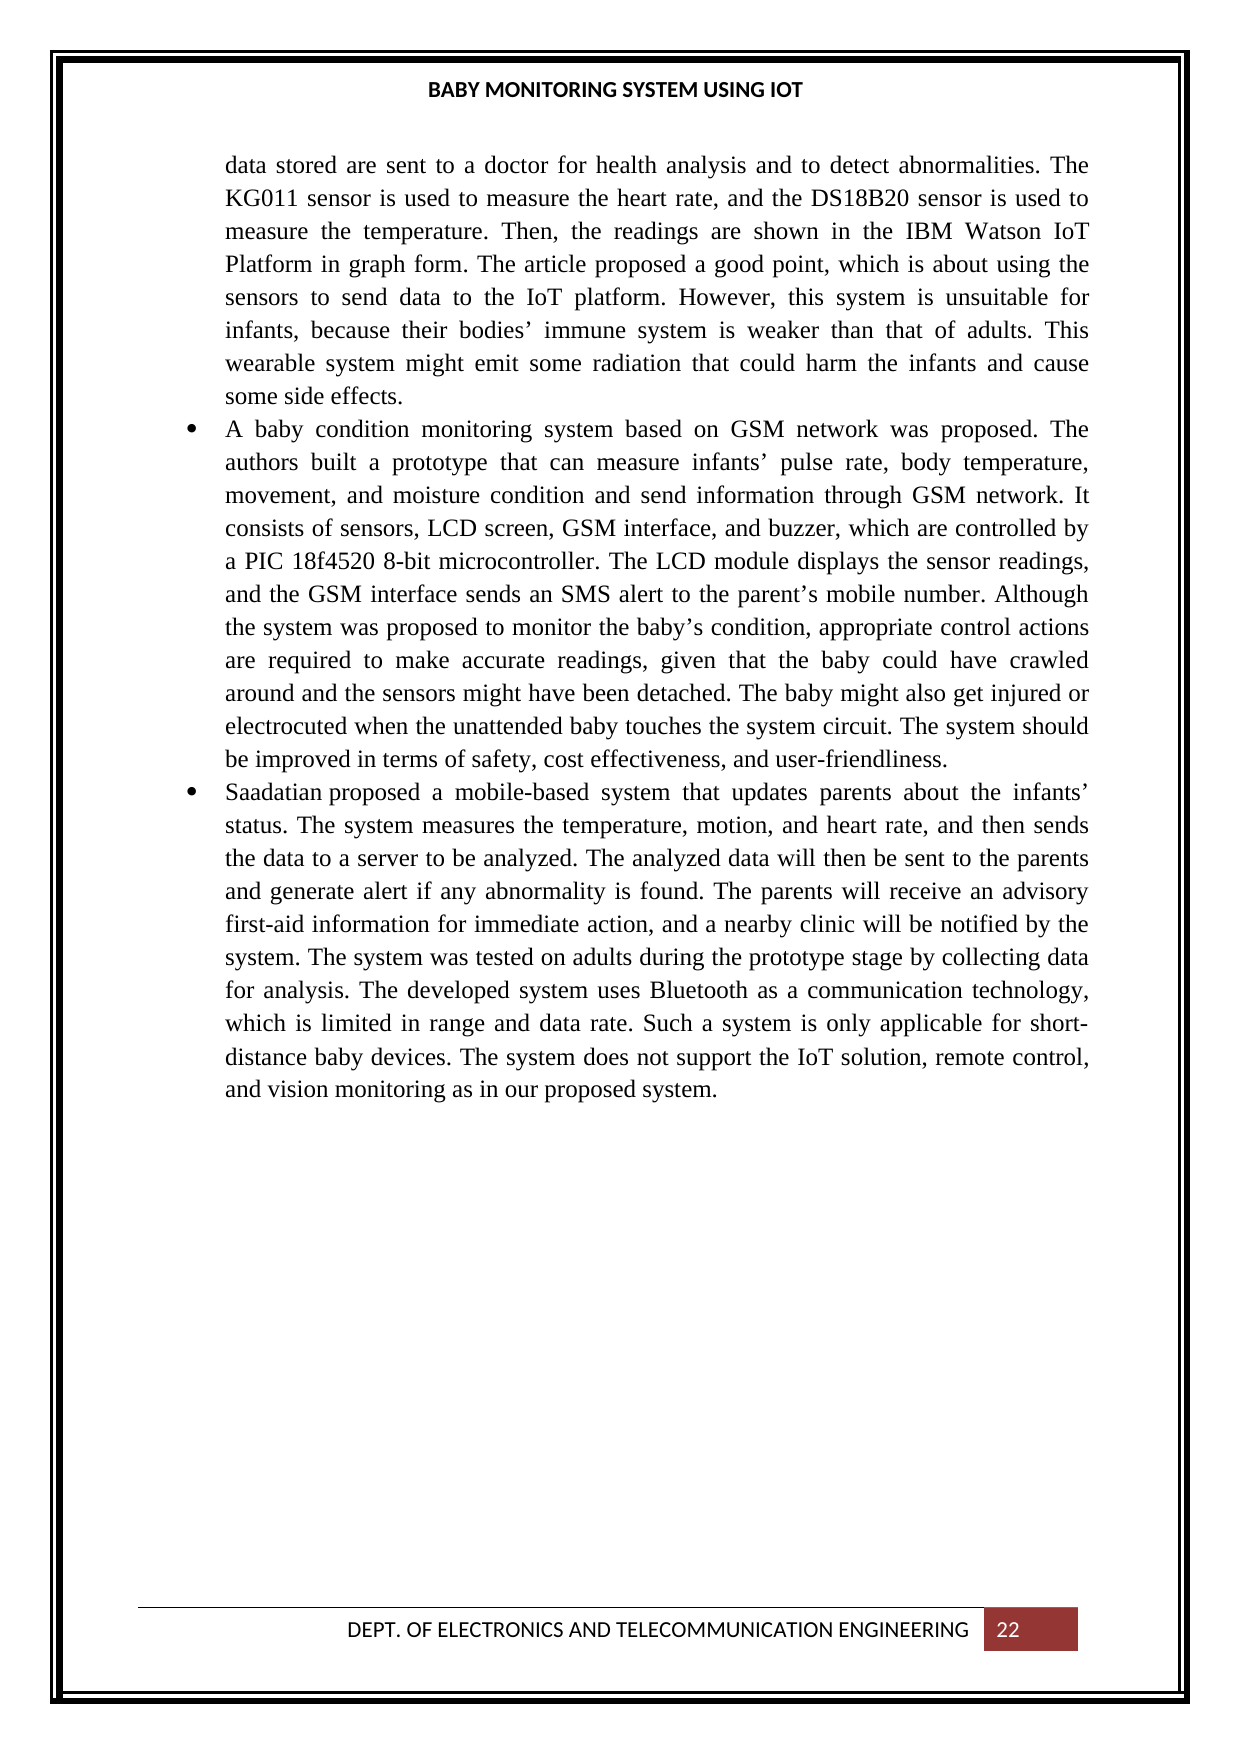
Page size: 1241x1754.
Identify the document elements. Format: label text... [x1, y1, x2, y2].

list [187, 150, 1090, 410]
list A baby condition monitoring system based on GSM network was proposed. The authors built a prototype that can measure infants’ pulse rate, body temperature, movement, and moisture condition and send information through GSM network. It consists of sensors, LCD screen, GSM interface, and buzzer, which are controlled by a PIC 18f4520 8-bit microcontroller. The LCD module displays the sensor readings, and the GSM interface sends an SMS alert to the parent’s mobile number. Although the system was proposed to monitor the baby’s condition, appropriate control actions are required to make accurate readings, given that the baby could have crawled around and the sensors might have been detached. The baby might also get injured or electrocuted when the unattended baby touches the system circuit. The system should be improved in terms of safety, cost effectiveness, and user-friendliness. [187, 414, 1090, 773]
list Saadatian proposed a mobile-based system that updates parents about the infants’ status. The system measures the temperature, motion, and heart rate, and then sends the data to a server to be analyzed. The analyzed data will then be sent to the parents and generate alert if any abnormality is found. The parents will receive an advisory first-aid information for immediate action, and a nearby clinic will be notified by the system. The system was tested on adults during the prototype stage by collecting data for analysis. The developed system uses Bluetooth as a communication technology, which is limited in range and data rate. Such a system is only applicable for short-distance baby devices. The system does not support the IoT solution, remote control, and vision monitoring as in our proposed system. [187, 777, 1090, 1103]
